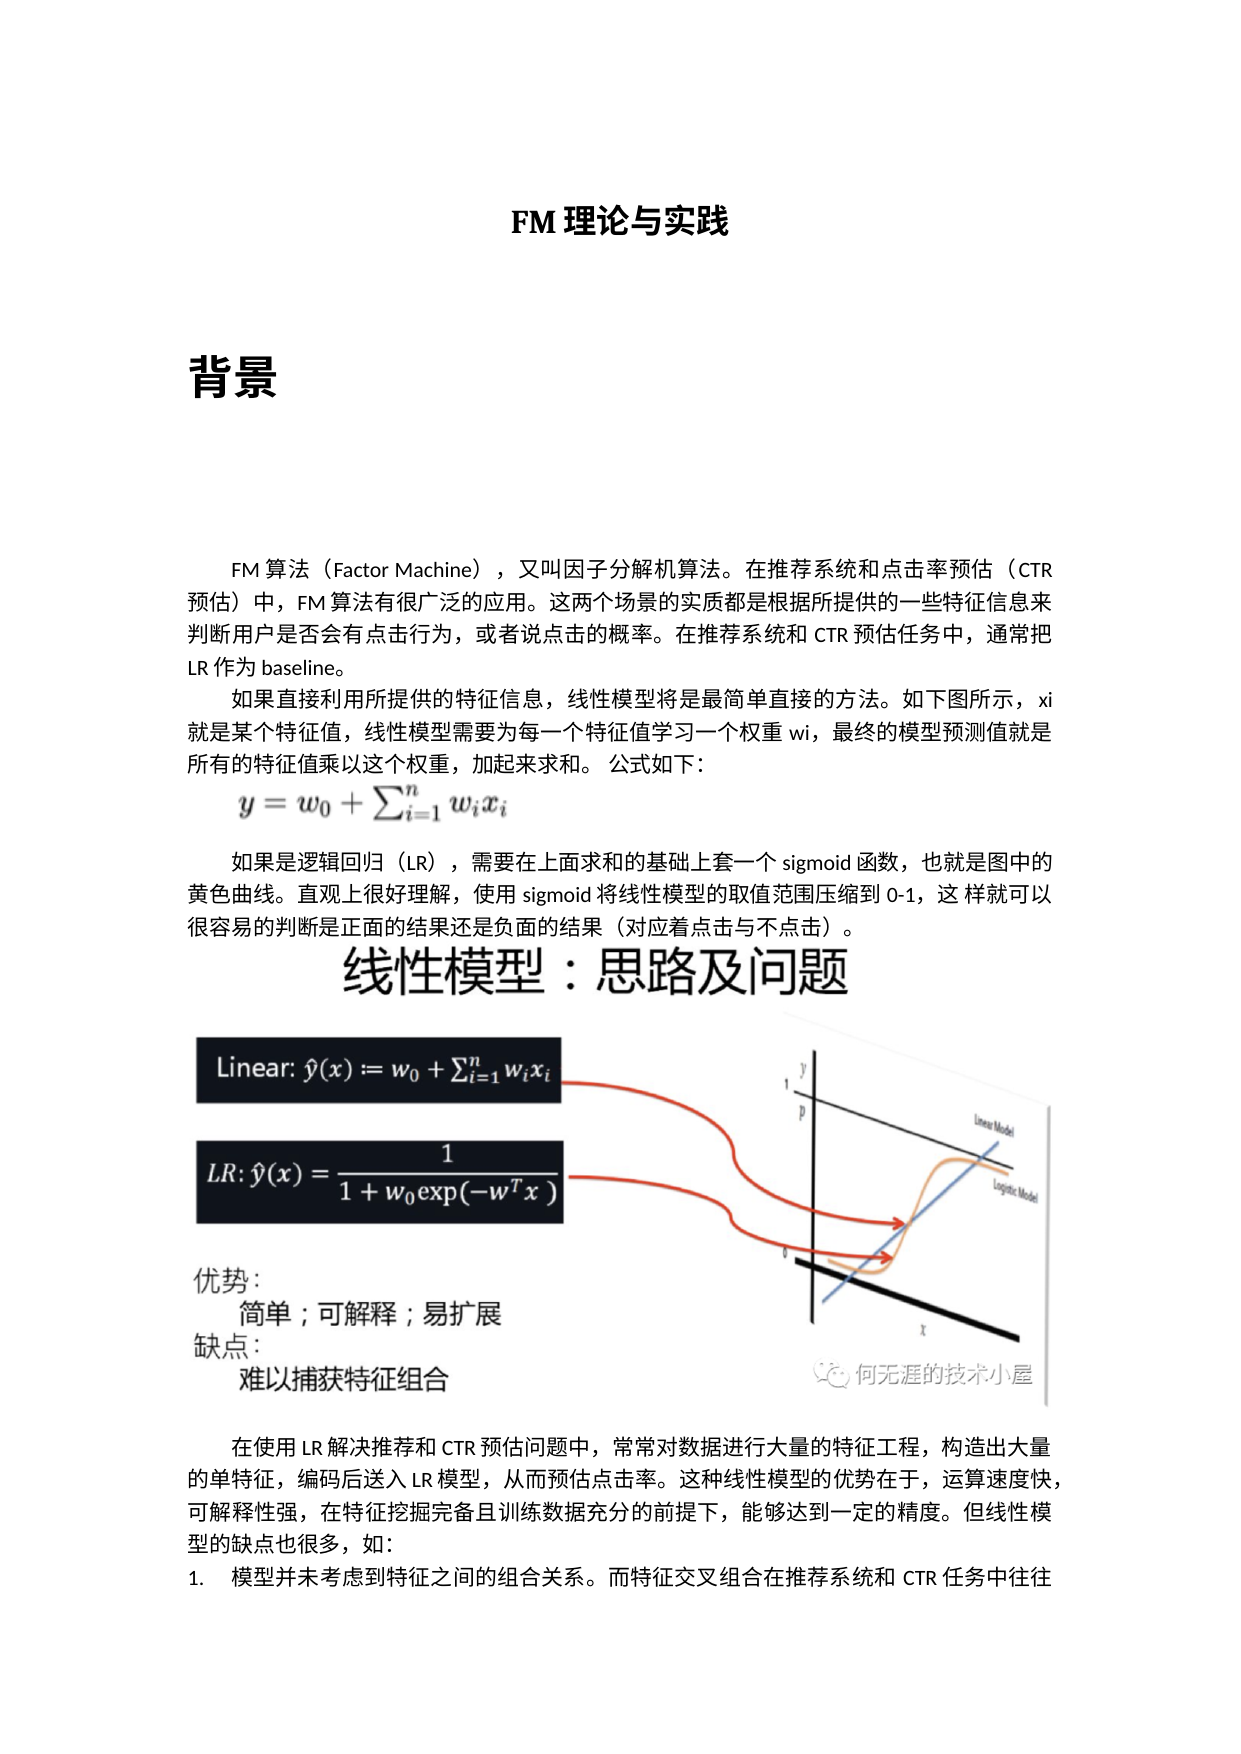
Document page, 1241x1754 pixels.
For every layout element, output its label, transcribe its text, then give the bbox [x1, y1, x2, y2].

text 如果是逻辑回归（LR），需要在上面求和的基础上套一个sigmoid函数，也就是图中的黄色曲线。直观上很好理解，使用sigmoid将线性模型的取值范围压缩到0-1，这 样就可以很容易的判断是正面的结果还是负面的结果（对应着点击与不点击）。 [187, 844, 1053, 941]
text 在使用LR解决推荐和CTR预估问题中，常常对数据进行大量的特征工程，构造出大量的单特征，编码后送入LR模型，从而预估点击率。这种线性模型的优势在于，运算速度快，可解释性强，在特征挖掘完备且训练数据充分的前提下，能够达到一定的精度。但线性模型的缺点也很多，如： [187, 1429, 1053, 1559]
list 模型并未考虑到特征之间的组合关系。而特征交叉组合在推荐系统和CTR任务中往往能够更好地提升模型效果。 [187, 1559, 1053, 1592]
subtitle 背景 [187, 326, 1053, 424]
text FM算法（Factor Machine），又叫因子分解机算法。在推荐系统和点击率预估（CTR预估）中，FM算法有很广泛的应用。这两个场景的实质都是根据所提供的一些特征信息来判断用户是否会有点击行为，或者说点击的概率。在推荐系统和CTR预估任务中，通常把LR作为baseline。 [187, 552, 1053, 682]
picture [187, 941, 1053, 1410]
title FM理论与实践 [187, 187, 1053, 252]
picture [231, 779, 519, 828]
text 如果直接利用所提供的特征信息，线性模型将是最简单直接的方法。如下图所示，xi 就是某个特征值，线性模型需要为每一个特征值学习一个权重wi，最终的模型预测值就是所有的特征值乘以这个权重，加起来求和。 公式如下： [187, 682, 1053, 779]
